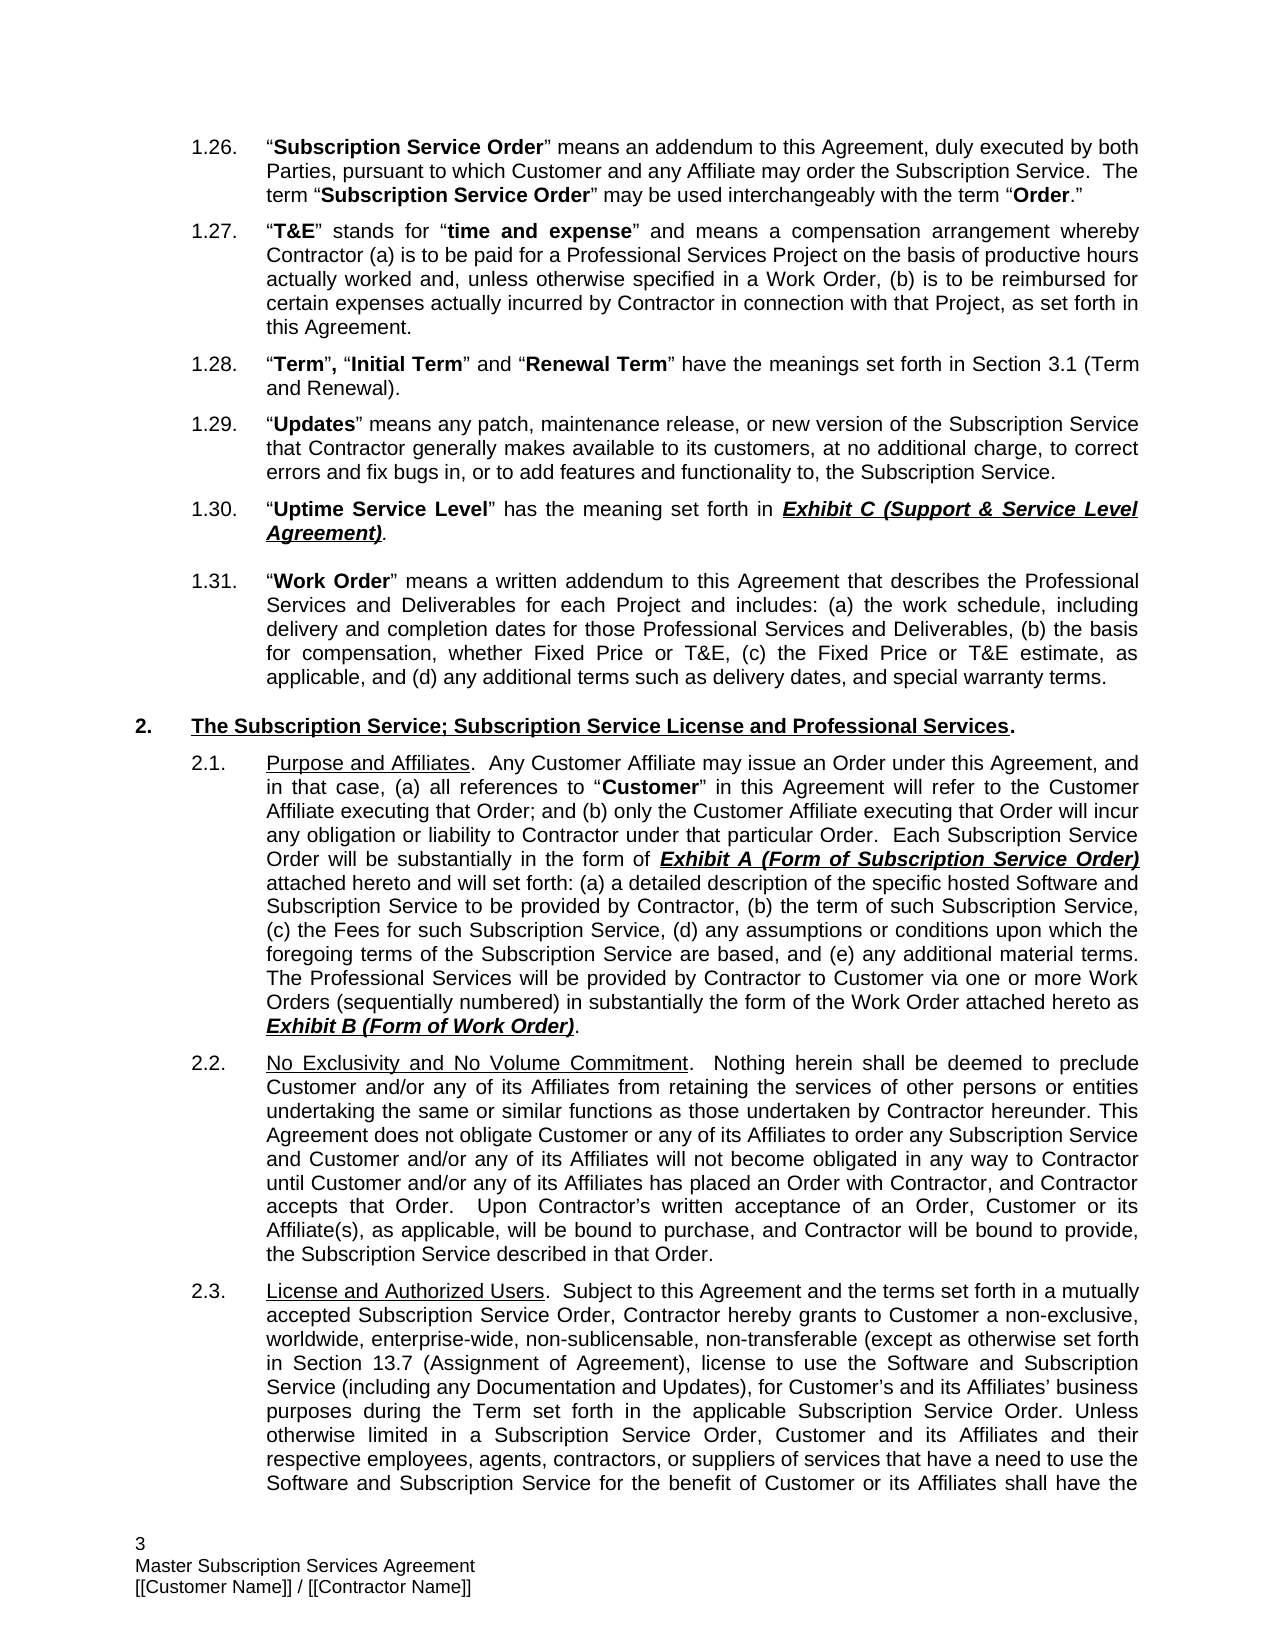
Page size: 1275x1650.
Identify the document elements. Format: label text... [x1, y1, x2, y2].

list “Subscription Service Order” means an addendum to this Agreement, duly executed by both Parties, pursuant to which Customer and any Affiliate may order the Subscription Service. The term “Subscription Service Order” may be used interchangeably with the term “Order.” [191, 135, 1140, 207]
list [191, 1279, 1140, 1494]
list Purpose and Affiliates. Any Customer Affiliate may issue an Order under this Agreement, and in that case, (a) all references to “Customer” in this Agreement will refer to the Customer Affiliate executing that Order; and (b) only the Customer Affiliate executing that Order will incur any obligation or liability to Contractor under that particular Order. Each Subscription Service Order will be substantially in the form of Exhibit A (Form of Subscription Service Order) attached hereto and will set forth: (a) a detailed description of the specific hosted Software and Subscription Service to be provided by Contractor, (b) the term of such Subscription Service, (c) the Fees for such Subscription Service, (d) any assumptions or conditions upon which the foregoing terms of the Subscription Service are based, and (e) any additional material terms. The Professional Services will be provided by Contractor to Customer via one or more Work Orders (sequentially numbered) in substantially the form of the Work Order attached hereto as Exhibit B (Form of Work Order). [191, 751, 1140, 1038]
list No Exclusivity and No Volume Commitment. Nothing herein shall be deemed to preclude Customer and/or any of its Affiliates from retaining the services of other persons or entities undertaking the same or similar functions as those undertaken by Contractor hereunder. This Agreement does not obligate Customer or any of its Affiliates to order any Subscription Service and Customer and/or any of its Affiliates will not become obligated in any way to Contractor until Customer and/or any of its Affiliates has placed an Order with Contractor, and Contractor accepts that Order. Upon Contractor’s written acceptance of an Order, Customer or its Affiliate(s), as applicable, will be bound to purchase, and Contractor will be bound to provide, the Subscription Service described in that Order. [191, 1051, 1140, 1266]
list “Uptime Service Level” has the meaning set forth in Exhibit C (Support & Service Level Agreement). [191, 496, 1140, 544]
list “Term”, “Initial Term” and “Renewal Term” have the meanings set forth in Section 3.1 (Term and Renewal). [191, 352, 1140, 399]
list “T&E” stands for “time and expense” and means a compensation arrangement whereby Contractor (a) is to be paid for a Professional Services Project on the basis of productive hours actually worked and, unless otherwise specified in a Work Order, (b) is to be reimbursed for certain expenses actually incurred by Contractor in connection with that Project, as set forth in this Agreement. [191, 219, 1140, 339]
list The Subscription Service; Subscription Service License and Professional Services. [135, 714, 1140, 738]
list “Work Order” means a written addendum to this Agreement that describes the Professional Services and Deliverables for each Project and includes: (a) the work schedule, including delivery and completion dates for those Professional Services and Deliverables, (b) the basis for compensation, whether Fixed Price or T&E, (c) the Fixed Price or T&E estimate, as applicable, and (d) any additional terms such as delivery dates, and special warranty terms. [191, 569, 1140, 689]
list “Updates” means any patch, maintenance release, or new version of the Subscription Service that Contractor generally makes available to its customers, at no additional charge, to correct errors and fix bugs in, or to add features and functionality to, the Subscription Service. [191, 412, 1140, 484]
